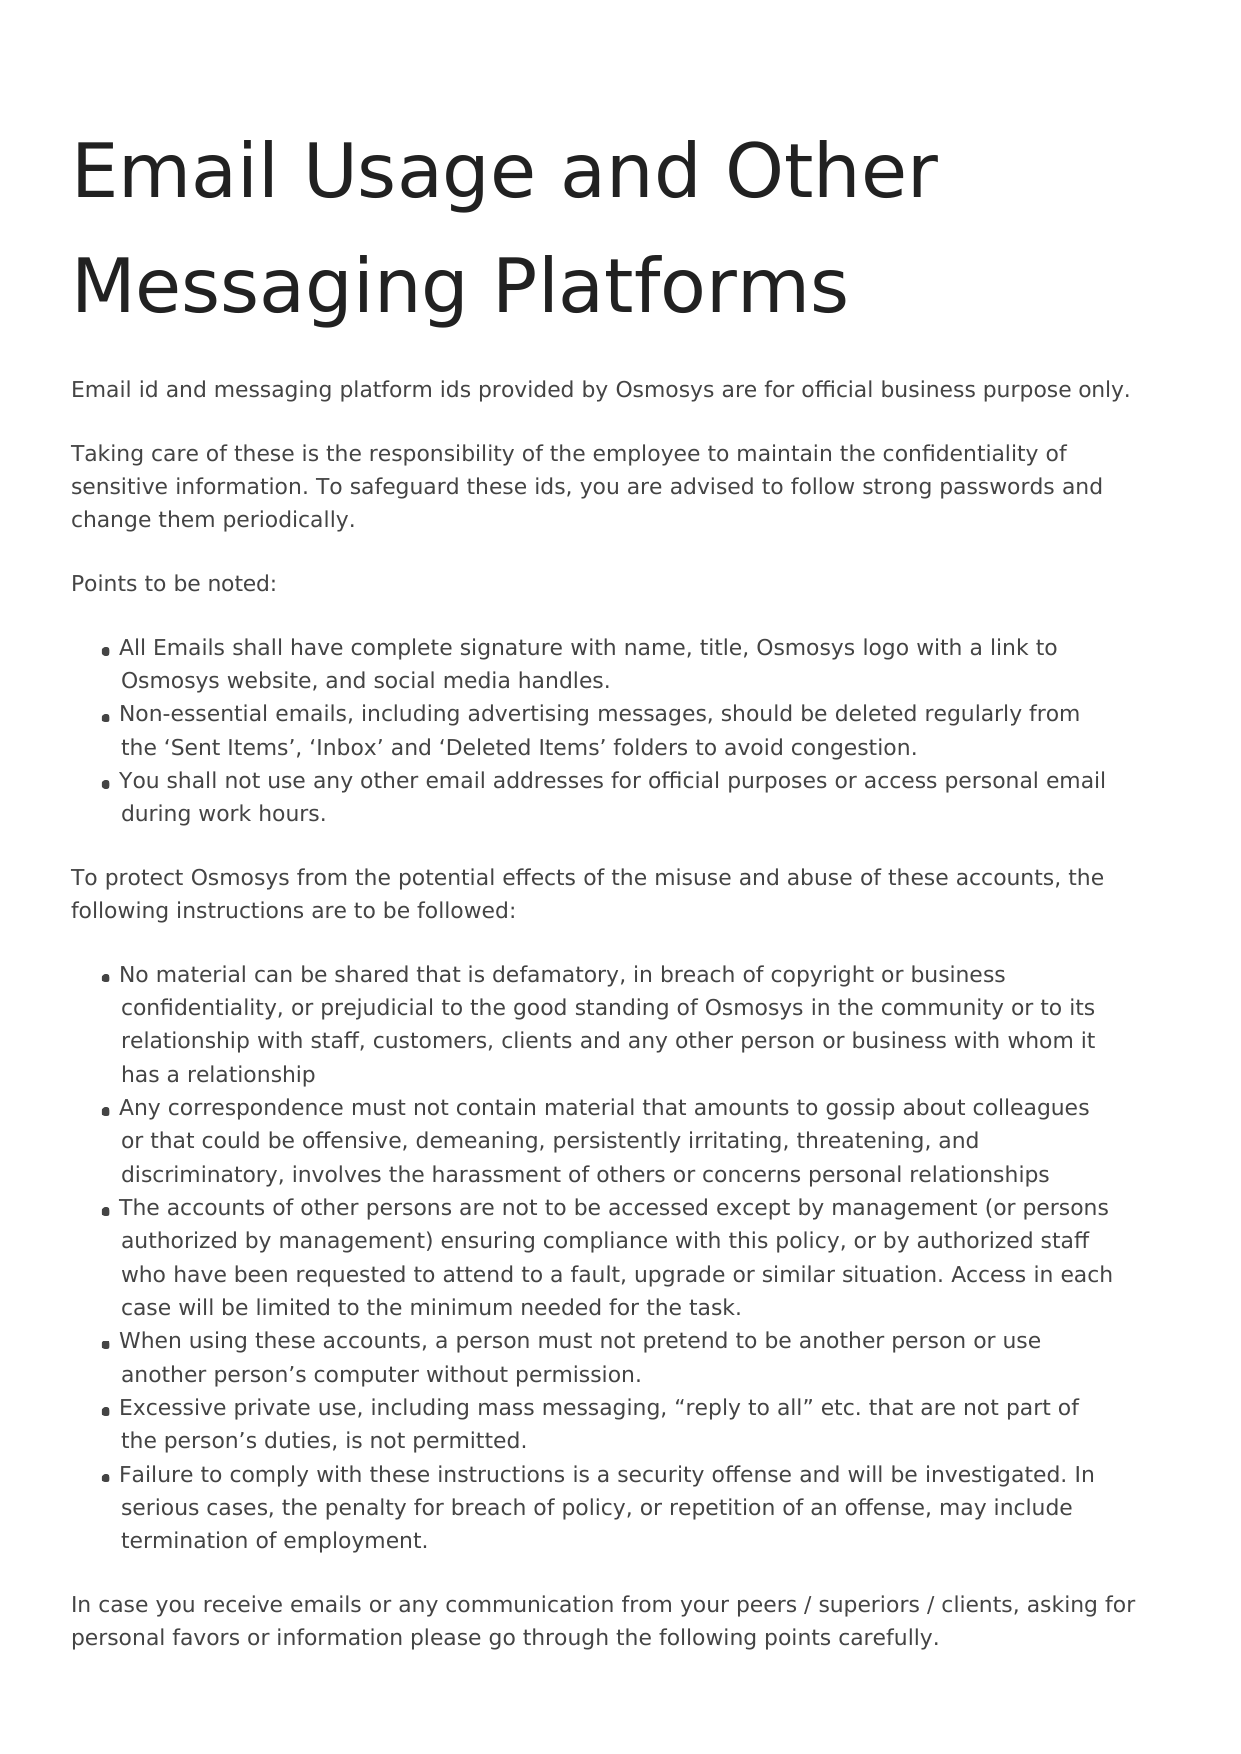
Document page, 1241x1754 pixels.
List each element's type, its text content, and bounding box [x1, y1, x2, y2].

picture [101, 1407, 110, 1416]
picture [101, 1107, 110, 1116]
text Failure to comply with these instructions is a security offense and will be investigated. In serious cases, the penalty for breach of policy, or repetition of an offense, may include termination of employment. [102, 1462, 1156, 1554]
picture [101, 647, 110, 656]
text In case you receive emails or any communication from your peers / superiors / clients, asking for personal favors or information please go through the following points carefully. [71, 1592, 1182, 1651]
text When using these accounts, a person must not pretend to be another person or use another person’s computer without permission. [102, 1328, 1108, 1387]
text To protect Osmosys from the potential effects of the misuse and abuse of these accounts, the following instructions are to be followed: [71, 865, 1182, 924]
text You shall not use any other email addresses for official purposes or access personal email during work hours. [102, 768, 1156, 827]
text Email id and messaging platform ids provided by Osmosys are for official business purpose only. [71, 377, 1182, 403]
picture [101, 1341, 110, 1349]
text Any correspondence must not contain material that amounts to gossip about colleagues or that could be offensive, demeaning, persistently irritating, threatening, and discriminatory, involves the harassment of others or concerns personal relationships [102, 1095, 1105, 1187]
text Excessive private use, including mass messaging, “reply to all” etc. that are not part of the person’s duties, is not permitted. [102, 1395, 1108, 1454]
picture [101, 974, 110, 982]
picture [101, 1207, 110, 1216]
text Non-essential emails, including advertising messages, should be deleted regularly from the ‘Sent Items’, ‘Inbox’ and ‘Deleted Items’ folders to avoid congestion. [102, 702, 1108, 760]
text All Emails shall have complete signature with name, title, Osmosys logo with a link to Osmosys website, and social media handles. [102, 635, 1108, 694]
text Taking care of these is the responsibility of the employee to maintain the confidentiality of sensitive information. To safeguard these ids, you are advised to follow strong passwords and change them periodically. [71, 441, 1156, 533]
text Points to be noted: [71, 571, 1182, 597]
picture [101, 714, 110, 722]
picture [101, 780, 110, 789]
subtitle Email Usage and Other Messaging Platforms [71, 128, 1182, 330]
picture [101, 1474, 110, 1482]
text The accounts of other persons are not to be accessed except by management (or persons authorized by management) ensuring compliance with this policy, or by authorized staff who have been requested to attend to a fault, upgrade or similar situation. Access in each case will be limited to the minimum needed for the task. [102, 1195, 1119, 1321]
text No material can be shared that is defamatory, in breach of copyright or business confidentiality, or prejudicial to the good standing of Osmosys in the community or to its relationship with staff, customers, clients and any other person or business with whom it has a relationship [102, 962, 1108, 1087]
